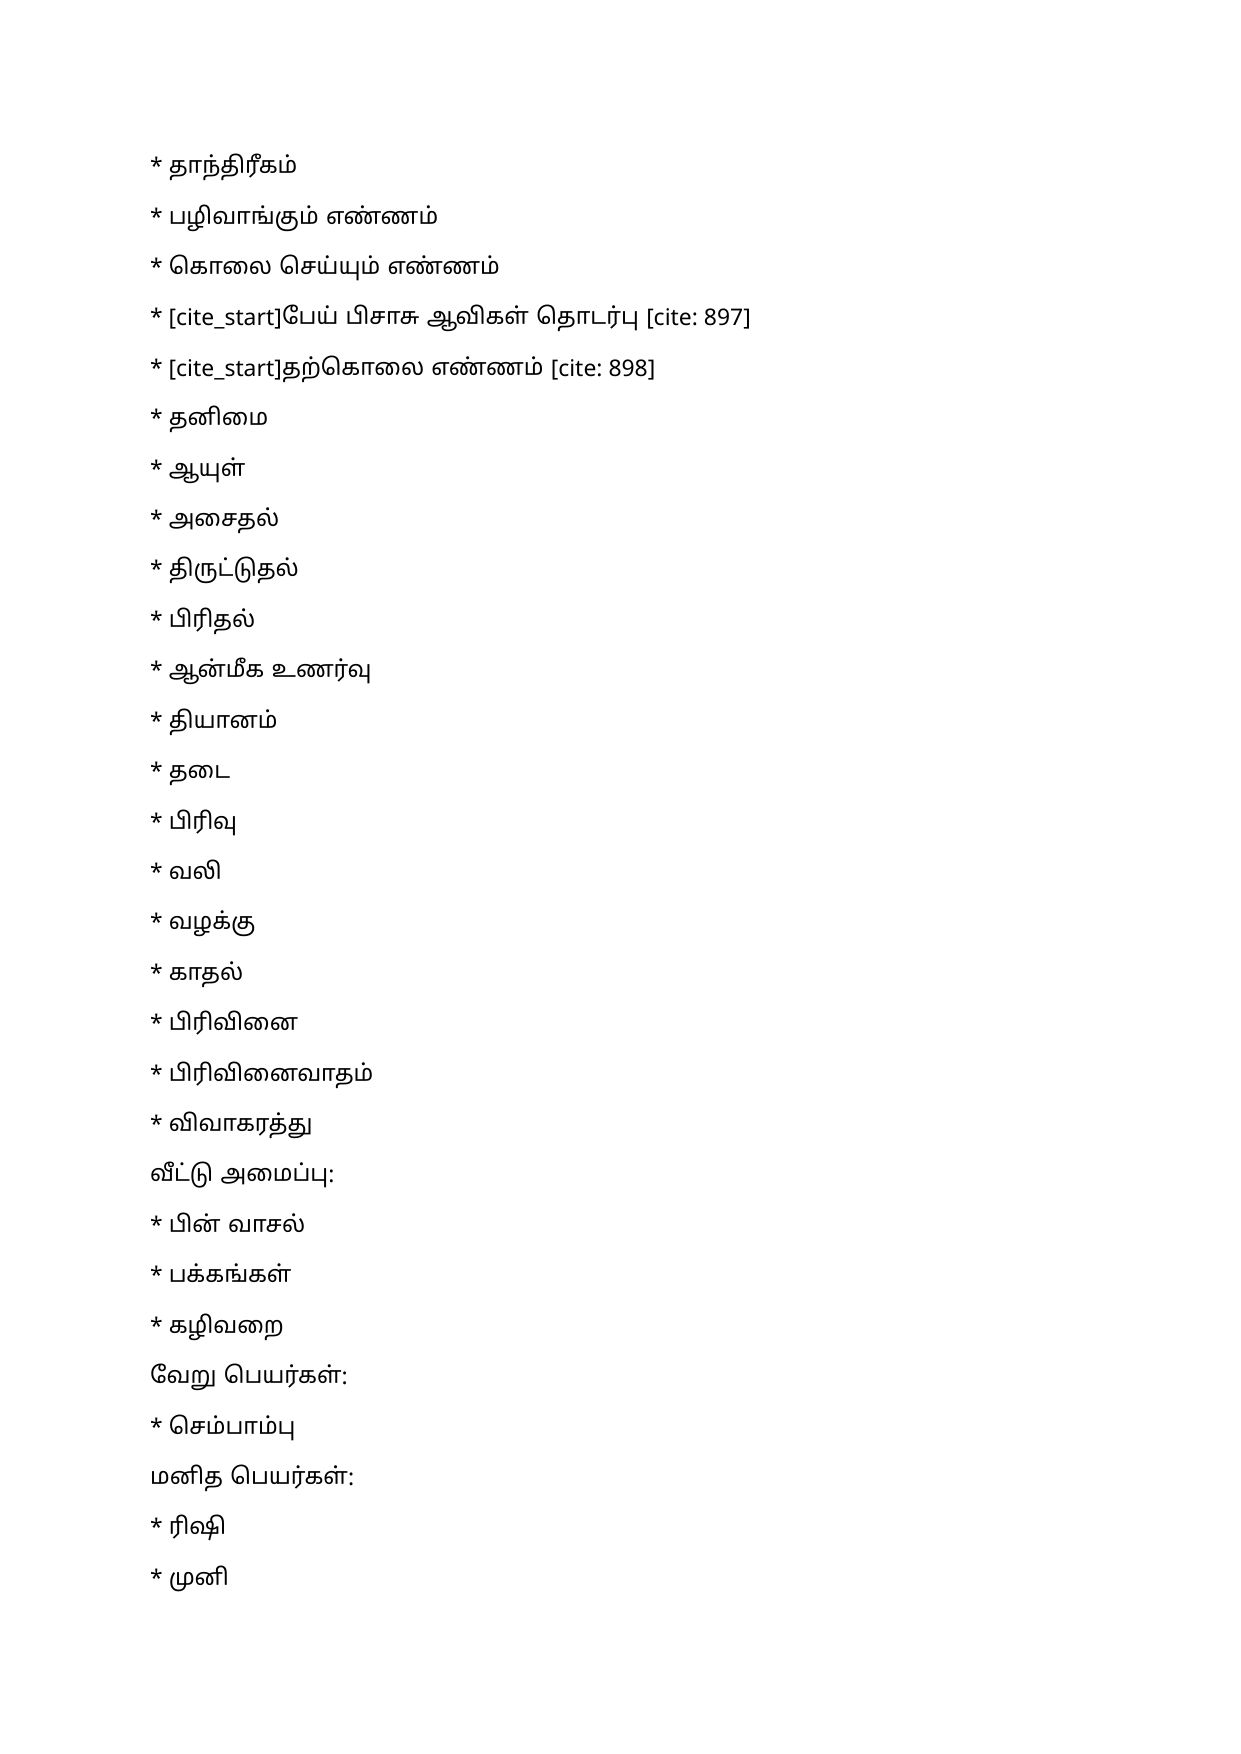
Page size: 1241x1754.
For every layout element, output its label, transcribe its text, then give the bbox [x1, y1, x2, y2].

text * கொலை செய்யும் எண்ணம் [150, 251, 1090, 282]
text * பின் வாசல் [150, 1209, 1090, 1240]
text * வழக்கு [150, 906, 1090, 937]
text * பிரிவினைவாதம் [150, 1057, 1090, 1089]
text * வலி [150, 856, 1090, 887]
text * தாந்திரீகம் [150, 150, 1090, 181]
text * காதல் [150, 957, 1090, 988]
text வீட்டு அமைப்பு: [150, 1158, 1090, 1189]
text * பிரிவினை [150, 1007, 1090, 1038]
text * செம்பாம்பு [150, 1410, 1090, 1442]
text * ஆயுள் [150, 452, 1090, 484]
text * ரிஷி [150, 1511, 1090, 1542]
text * பிரிவு [150, 805, 1090, 837]
text * தடை [150, 755, 1090, 786]
text * [cite_start]தற்கொலை எண்ணம் [cite: 898] [150, 352, 1090, 383]
text * அசைதல் [150, 503, 1090, 534]
text மனித பெயர்கள்: [150, 1461, 1090, 1492]
text * விவாகரத்து [150, 1108, 1090, 1139]
text * ஆன்மீக உணர்வு [150, 654, 1090, 685]
text வேறு பெயர்கள்: [150, 1360, 1090, 1391]
text * கழிவறை [150, 1309, 1090, 1341]
text * பக்கங்கள் [150, 1259, 1090, 1290]
text * தியானம் [150, 704, 1090, 736]
text * முனி [150, 1562, 1090, 1593]
text * [cite_start]பேய் பிசாசு ஆவிகள் தொடர்பு [cite: 897] [150, 301, 1090, 332]
text * பிரிதல் [150, 604, 1090, 635]
text * பழிவாங்கும் எண்ணம் [150, 200, 1090, 232]
text * தனிமை [150, 402, 1090, 433]
text * திருட்டுதல் [150, 553, 1090, 584]
